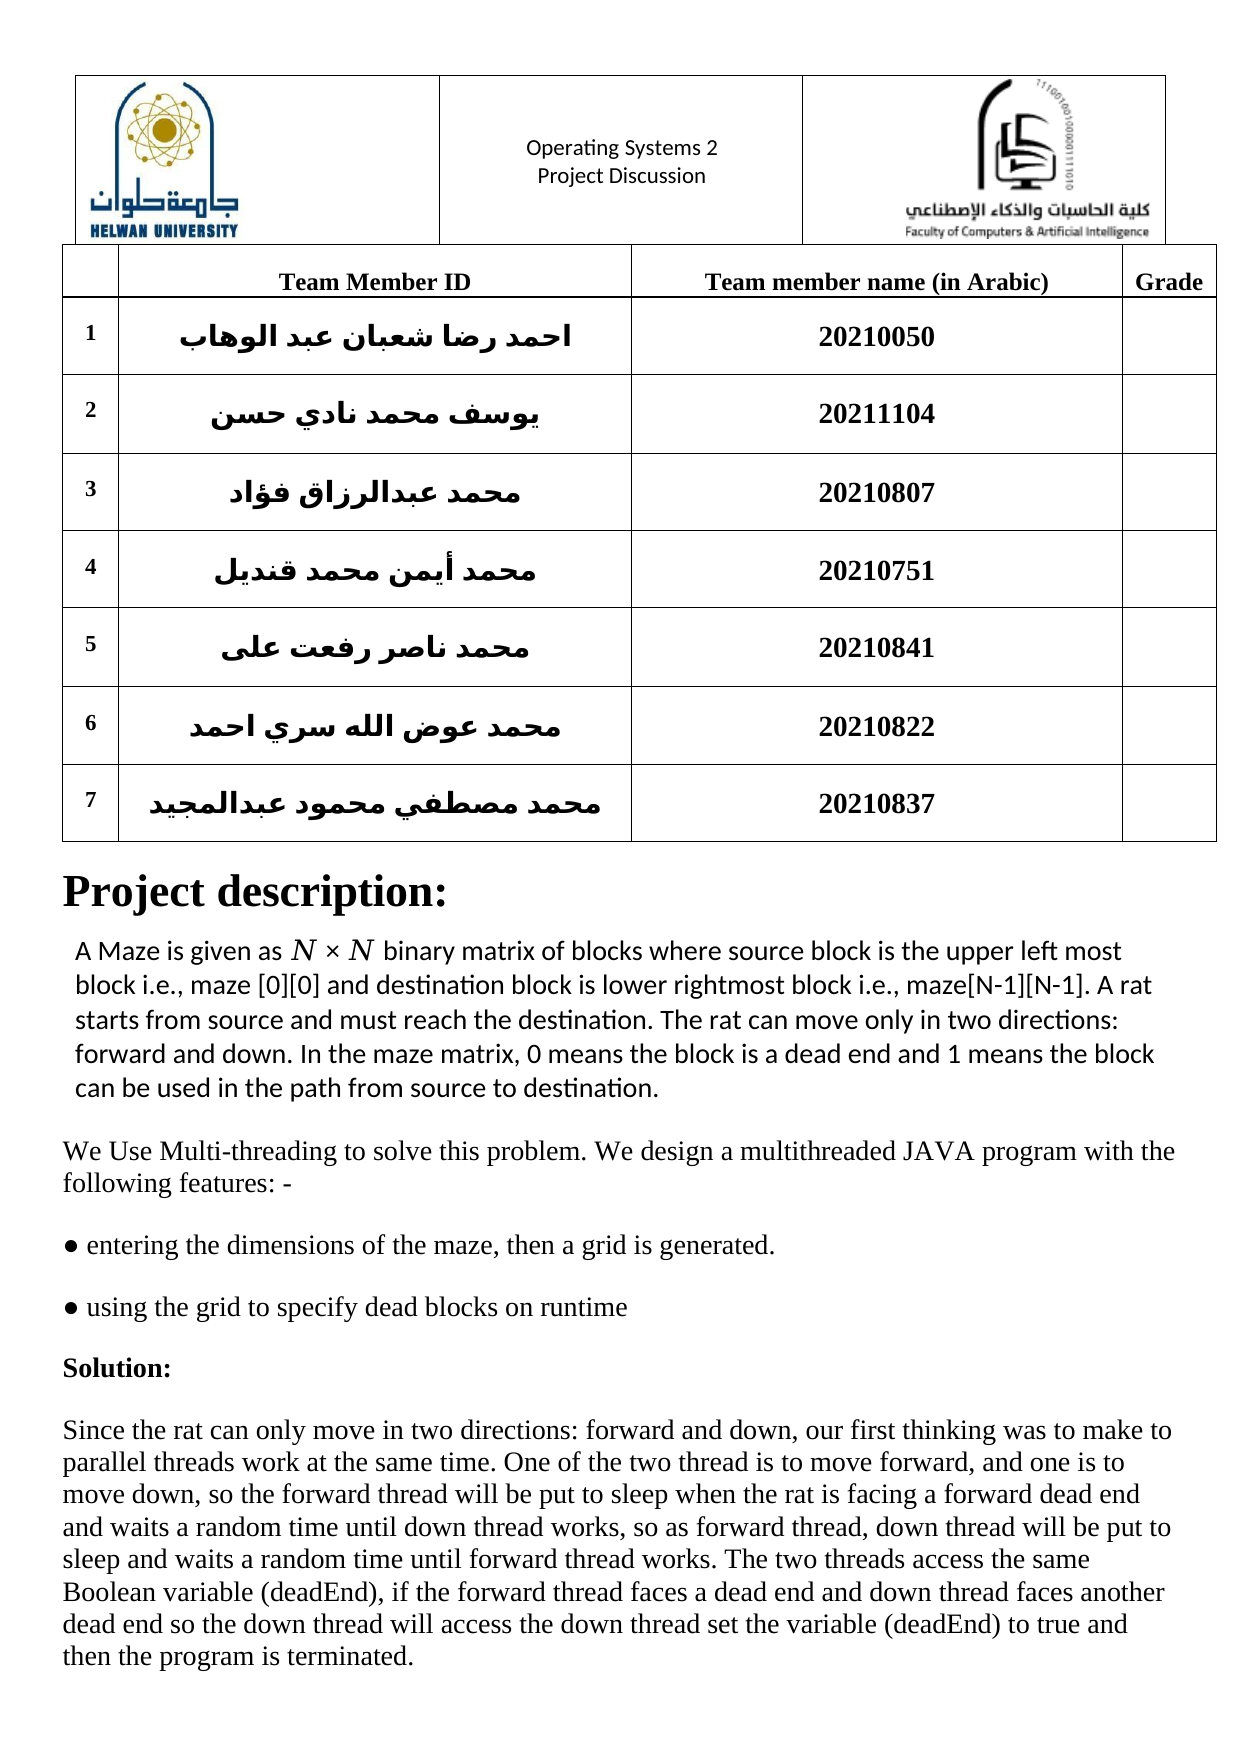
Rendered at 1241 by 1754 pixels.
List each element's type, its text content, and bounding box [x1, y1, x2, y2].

text A Maze is given as 𝑁 × 𝑁 binary matrix of blocks where source block is the upper left most block i.e., maze [0][0] and destination block is lower rightmost block i.e., maze[N-1][N-1]. A rat starts from source and must reach the destination. The rat can move only in two directions: forward and down. In the maze matrix, 0 means the block is a dead end and 1 means the block can be used in the path from source to destination. [75, 932, 1178, 1105]
subtitle Project description: [62, 863, 1178, 916]
table_cell 6 [63, 687, 118, 763]
table_cell 20210751 [632, 531, 1122, 607]
text ● using the grid to specify dead blocks on runtime [62, 1289, 1178, 1322]
table_cell [1123, 531, 1216, 607]
table_cell 20210822 [632, 687, 1122, 763]
table_cell محمد عوض الله سري احمد [119, 687, 631, 763]
table_header [63, 245, 118, 296]
table_cell 7 [63, 765, 118, 841]
table_cell محمد عبدالرزاق فؤاد [119, 454, 631, 530]
picture [87, 76, 245, 244]
table_cell 20210837 [632, 765, 1122, 841]
text Solution: [62, 1351, 1178, 1383]
table_cell 20210050 [632, 298, 1122, 374]
table_cell 1 [63, 298, 118, 374]
table_cell 20210807 [632, 454, 1122, 530]
table_header Grade [1123, 245, 1216, 296]
table_cell 2 [63, 375, 118, 453]
table_cell [1123, 375, 1216, 453]
table_cell [1123, 454, 1216, 530]
table_cell [1123, 687, 1216, 763]
table_cell [1123, 608, 1216, 686]
table_cell محمد مصطفي محمود عبدالمجيد [119, 765, 631, 841]
table_cell 20210841 [632, 608, 1122, 686]
picture [906, 79, 1150, 239]
table_cell 5 [63, 608, 118, 686]
text We Use Multi-threading to solve this problem. We design a multithreaded JAVA program with the following features: - [62, 1134, 1178, 1199]
table_cell محمد ناصر رفعت على [119, 608, 631, 686]
text ● entering the dimensions of the maze, then a grid is generated. [62, 1228, 1178, 1260]
table_cell محمد أيمن محمد قنديل [119, 531, 631, 607]
table_cell احمد رضا شعبان عبد الوهاب [119, 298, 631, 374]
table_cell 4 [63, 531, 118, 607]
table_cell يوسف محمد نادي حسن [119, 375, 631, 453]
table_cell [1123, 765, 1216, 841]
table_cell 20211104 [632, 375, 1122, 453]
table_cell 3 [63, 454, 118, 530]
text Since the rat can only move in two directions: forward and down, our first thinking was to make to parallel threads work at the same time. One of the two thread is to move forward, and one is to move down, so the forward thread will be put to sleep when the rat is facing a forward dead end and waits a random time until down thread works, so as forward thread, down thread will be put to sleep and waits a random time until forward thread works. The two threads access the same Boolean variable (deadEnd), if the forward thread faces a dead end and down thread faces another dead end so the down thread will access the down thread set the variable (deadEnd) to true and then the program is terminated. [62, 1413, 1178, 1672]
table_cell [1123, 298, 1216, 374]
table_header Team member name (in Arabic) [632, 245, 1122, 296]
table_header Team Member ID [119, 245, 631, 296]
